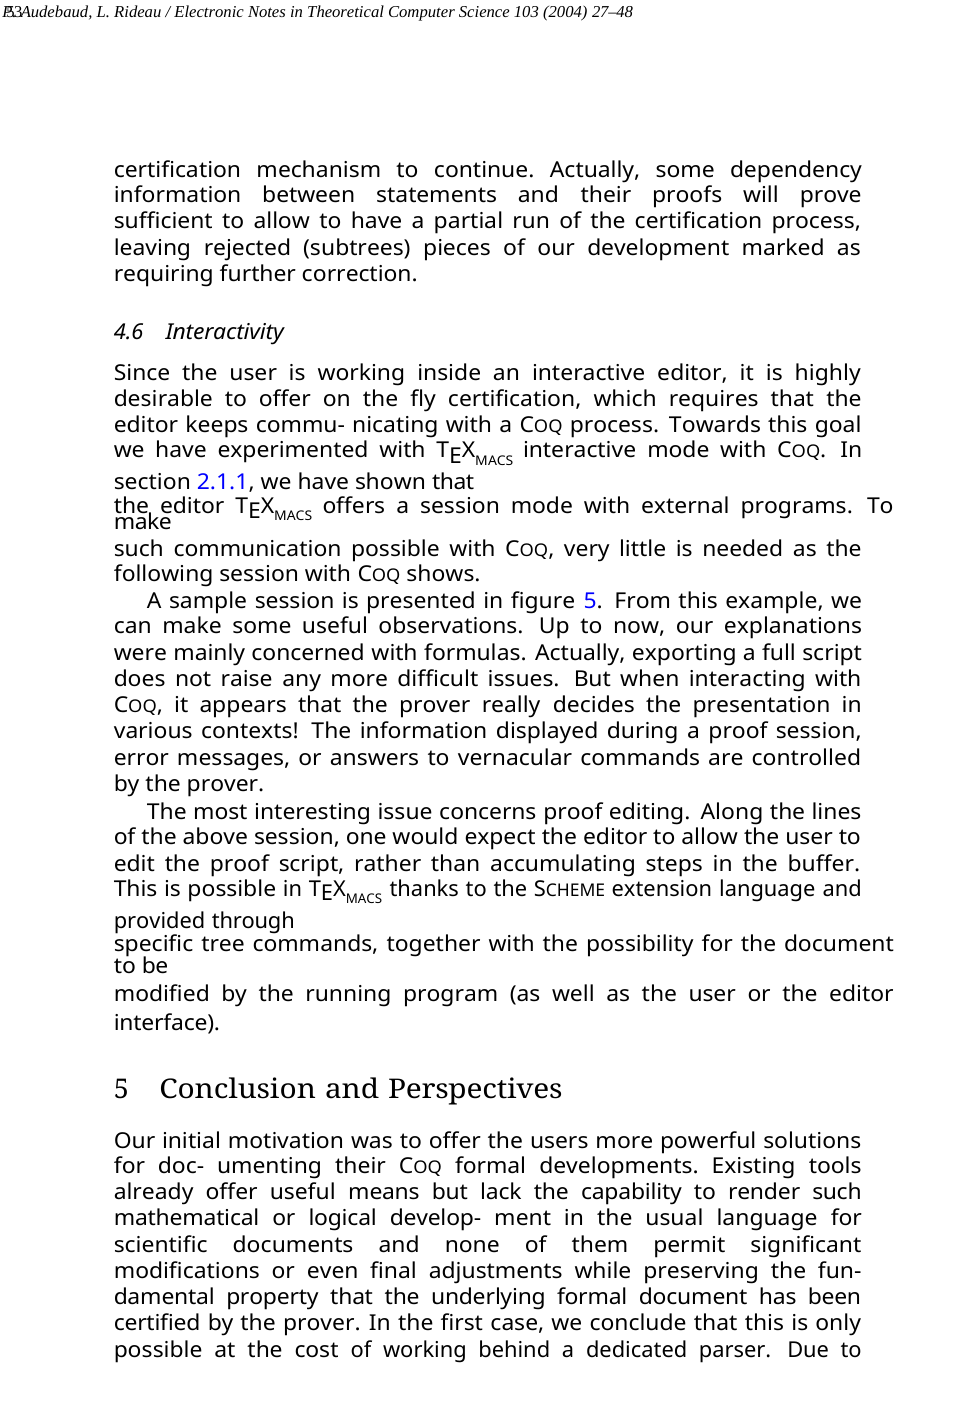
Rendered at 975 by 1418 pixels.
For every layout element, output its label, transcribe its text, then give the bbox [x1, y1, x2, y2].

text certification mechanism to continue. Actually, some dependency information between statements and their proofs will prove sufficient to allow to have a partial run of the certification process, leaving rejected (subtrees) pieces of our development marked as requiring further correction. [113, 156, 862, 288]
text modified by the running program (as well as the user or the editor interface). [113, 978, 894, 1036]
text the editor TEXmacs offers a session mode with external programs. To make [113, 496, 894, 536]
text such communication possible with Coq, very little is needed as the following session with Coq shows. [113, 536, 862, 588]
subtitle Conclusion and Perspectives [113, 1069, 894, 1106]
text The most interesting issue concerns proof editing. Along the lines of the above session, one would expect the editor to allow the user to edit the proof script, rather than accumulating steps in the buffer. This is possible in TEXmacs thanks to the Scheme extension language and provided through [113, 799, 862, 935]
text specific tree commands, together with the possibility for the document to be [113, 935, 894, 978]
text A sample session is presented in figure 5. From this example, we can make some useful observations. Up to now, our explanations were mainly concerned with formulas. Actually, exporting a full script does not raise any more difficult issues. But when interacting with Coq, it appears that the prover really decides the presentation in various contexts! The information displayed during a proof session, error messages, or answers to vernacular commands are controlled by the prover. [113, 588, 862, 798]
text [113, 1127, 862, 1363]
list Interactivity [113, 316, 894, 346]
text Since the user is working inside an interactive editor, it is highly desirable to offer on the fly certification, which requires that the editor keeps commu- nicating with a Coq process. Towards this goal we have experimented with TEXmacs interactive mode with Coq. In section 2.1.1, we have shown that [113, 360, 862, 496]
